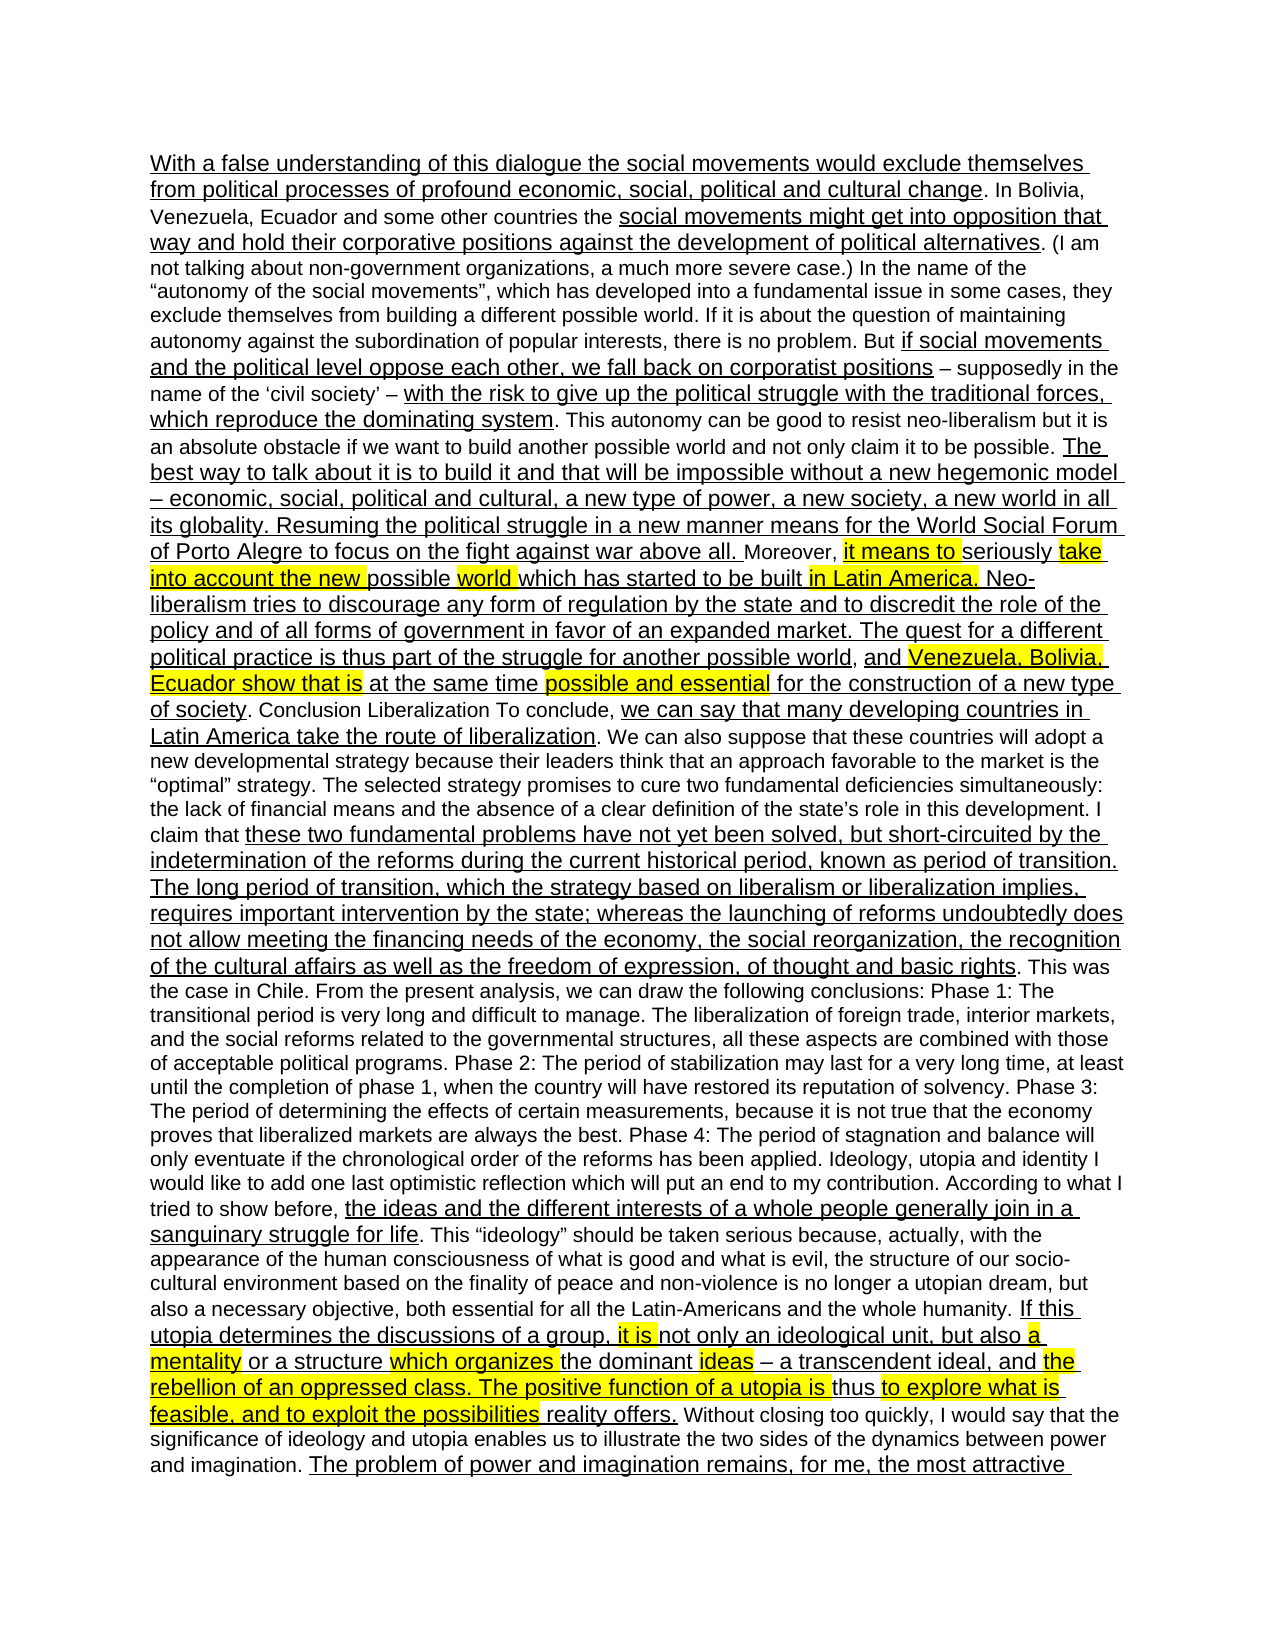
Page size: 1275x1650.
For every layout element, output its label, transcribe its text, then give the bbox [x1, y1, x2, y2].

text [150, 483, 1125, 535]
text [150, 536, 1125, 1477]
